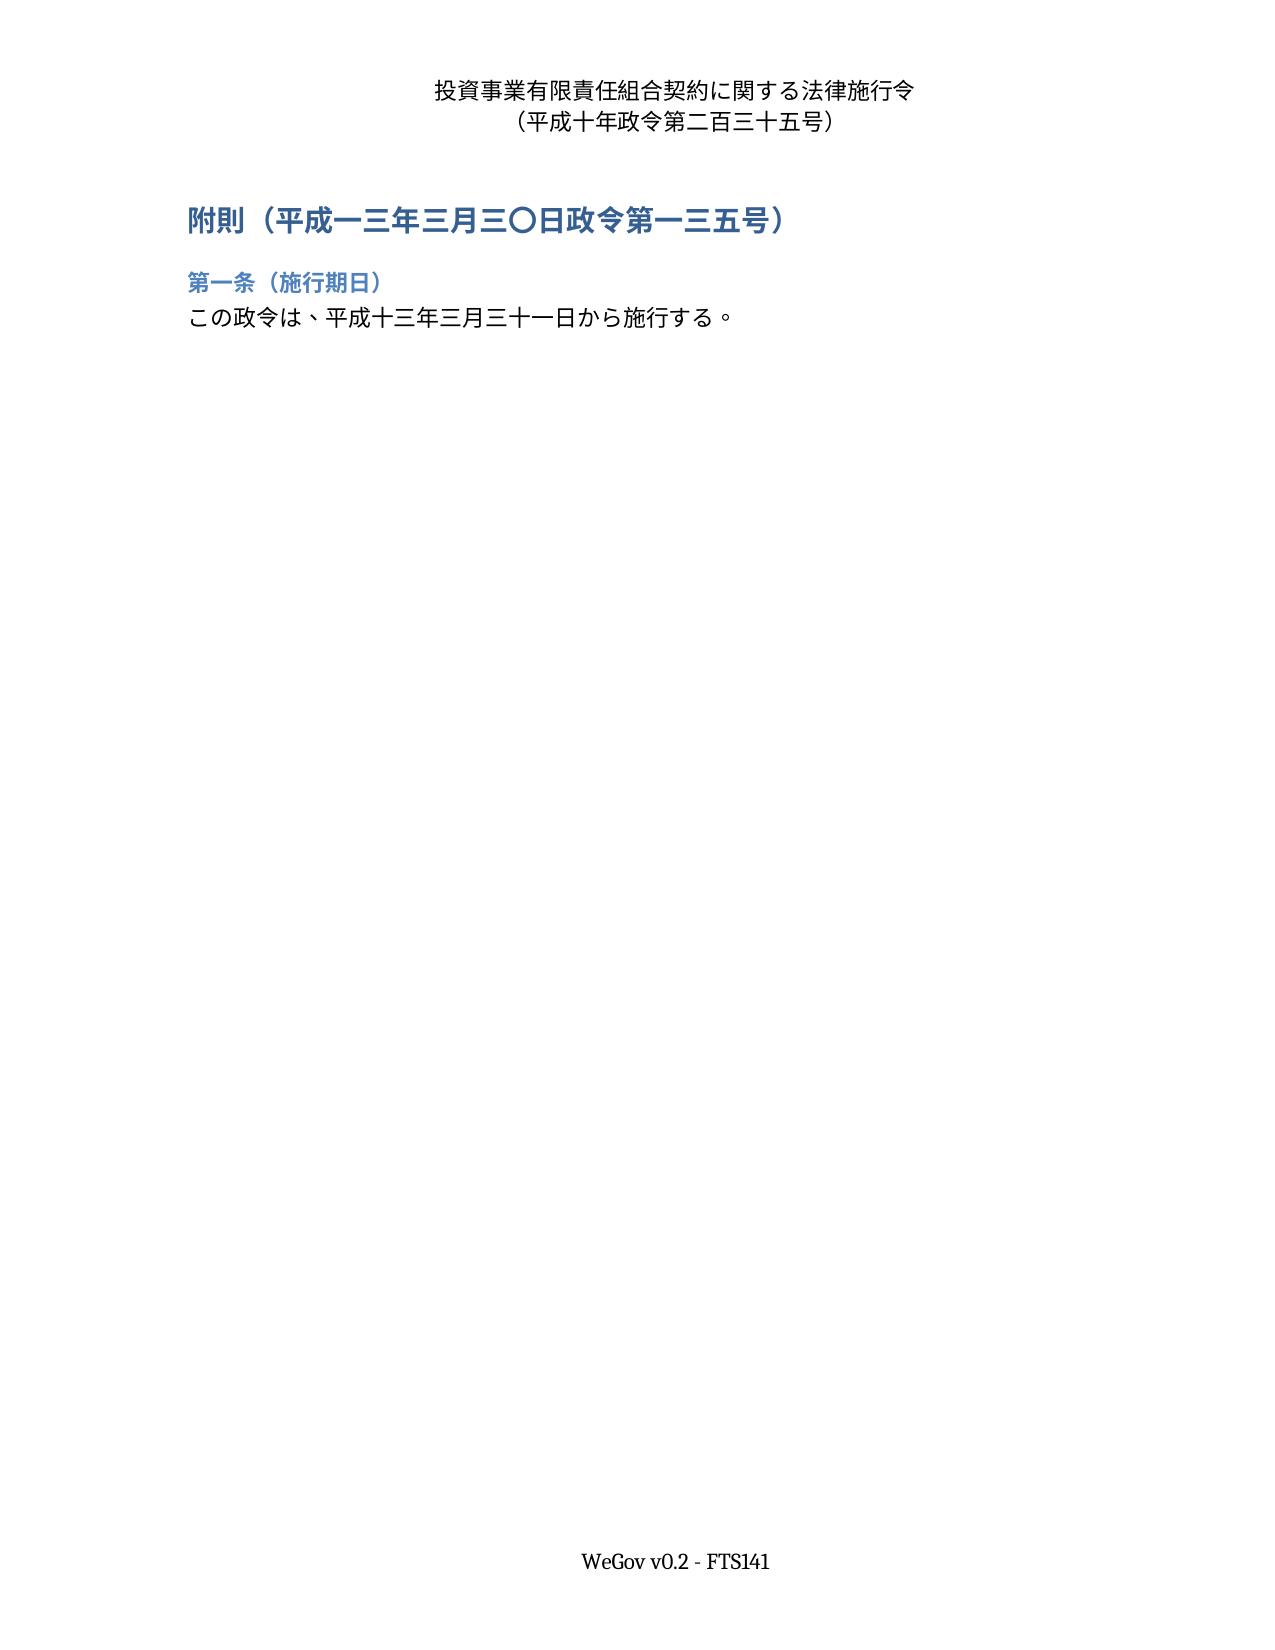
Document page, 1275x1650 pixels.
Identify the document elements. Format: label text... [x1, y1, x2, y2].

subtitle 附則（平成一三年三月三〇日政令第一三五号） [187, 200, 1087, 240]
subtitle 第一条（施行期日） [187, 266, 1087, 298]
text この政令は、平成十三年三月三十一日から施行する。 [187, 302, 1087, 334]
